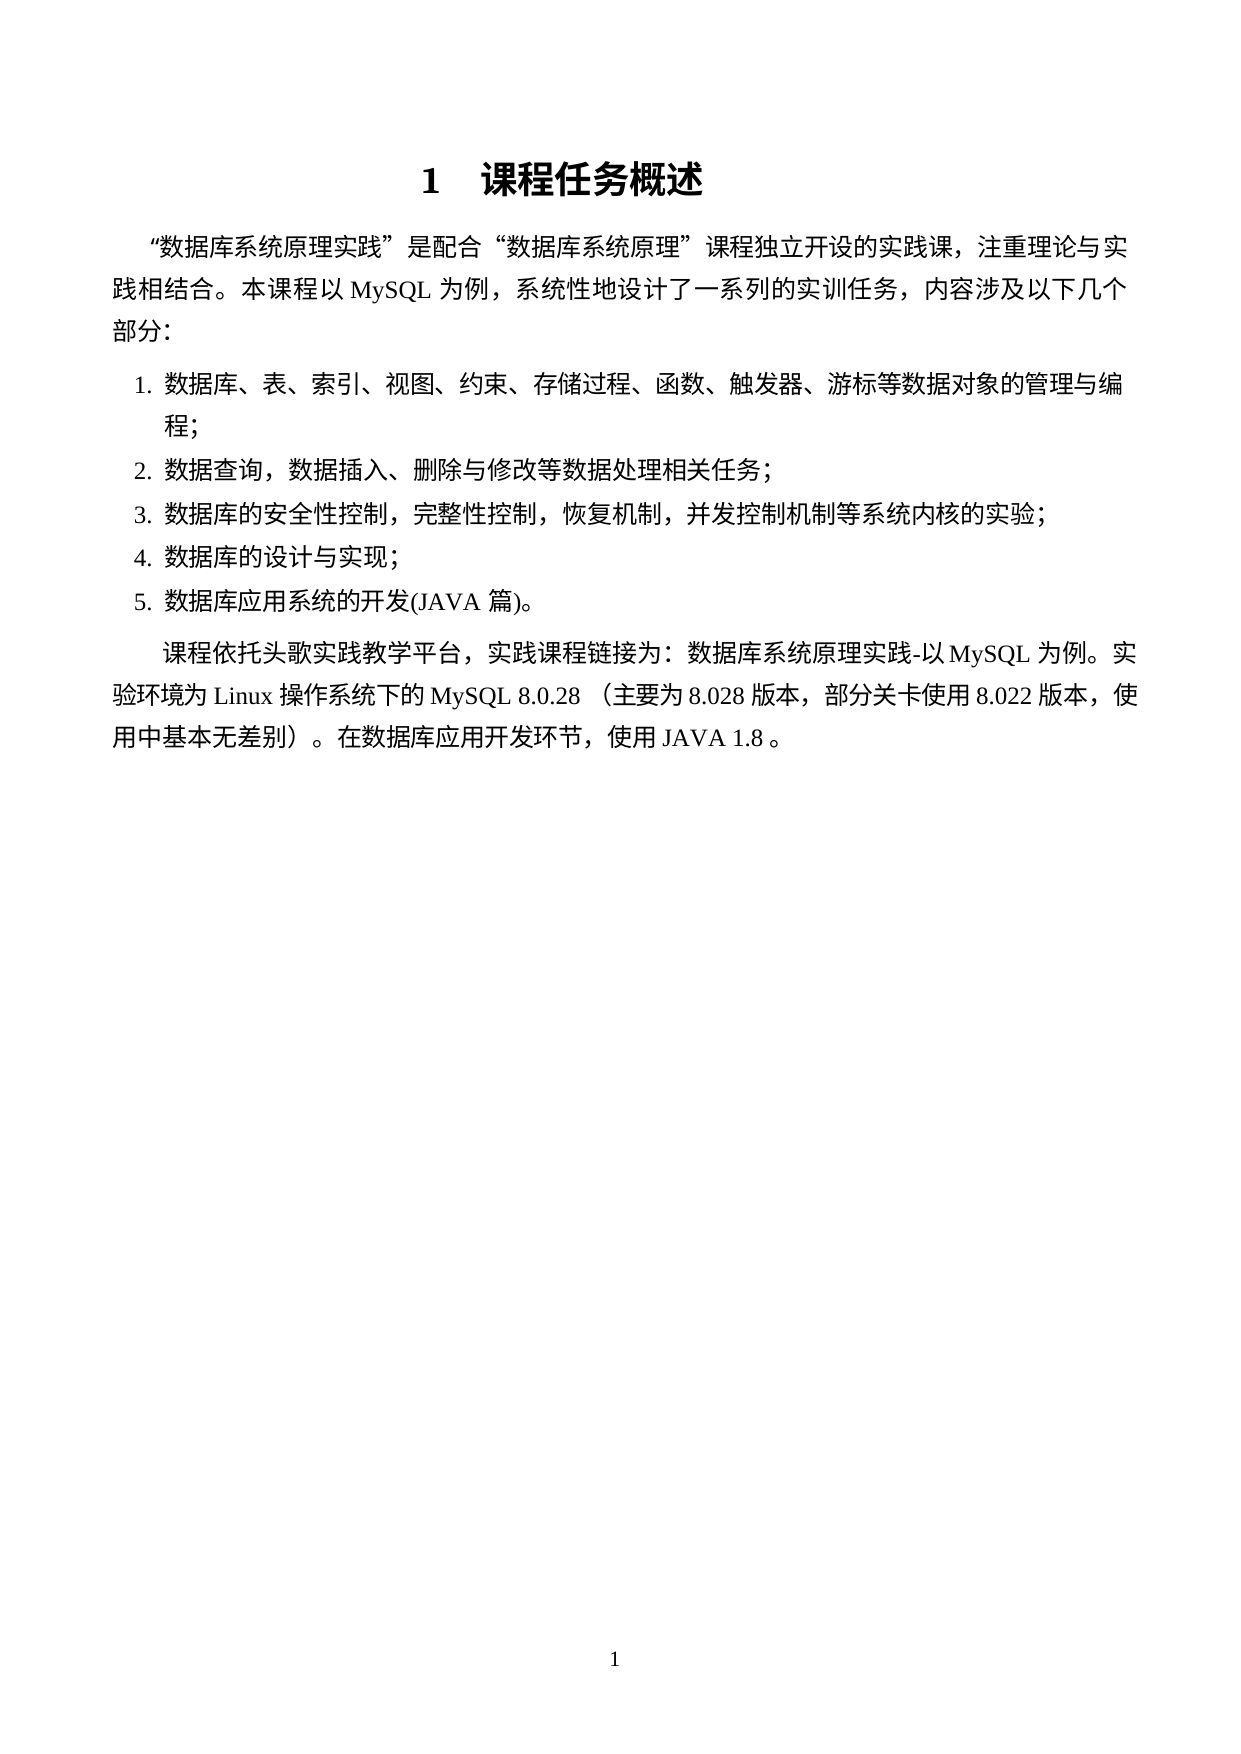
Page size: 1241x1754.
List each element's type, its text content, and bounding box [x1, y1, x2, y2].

text 课程任务概述 [422, 150, 1240, 204]
text 课程依托头歌实践教学平台，实践课程链接为：数据库系统原理实践‐以 MySQL 为例。实验环境为 Linux 操作系统下的 MySQL 8.0.28 （主要为 8.028 版本，部分关卡使用 8.022 版本，使用中基本无差别）。在数据库应用开发环节，使用 JAVA 1.8 。 [112, 634, 1146, 754]
list 数据库、表、索引、视图、约束、存储过程、函数、触发器、游标等数据对象的管理与编程； [134, 364, 1128, 442]
text “数据库系统原理实践”是配合“数据库系统原理”课程独立开设的实践课，注重理论与实践相结合。本课程以MySQL 为例，系统性地设计了一系列的实训任务，内容涉及以下几个部分： [112, 228, 1128, 348]
list 数据库应用系统的开发(JAVA 篇)。 [134, 582, 1240, 618]
list 数据查询，数据插入、删除与修改等数据处理相关任务； [134, 450, 1240, 487]
list 数据库的安全性控制，完整性控制，恢复机制，并发控制机制等系统内核的实验； [134, 494, 1240, 530]
list 数据库的设计与实现； [134, 538, 1240, 574]
